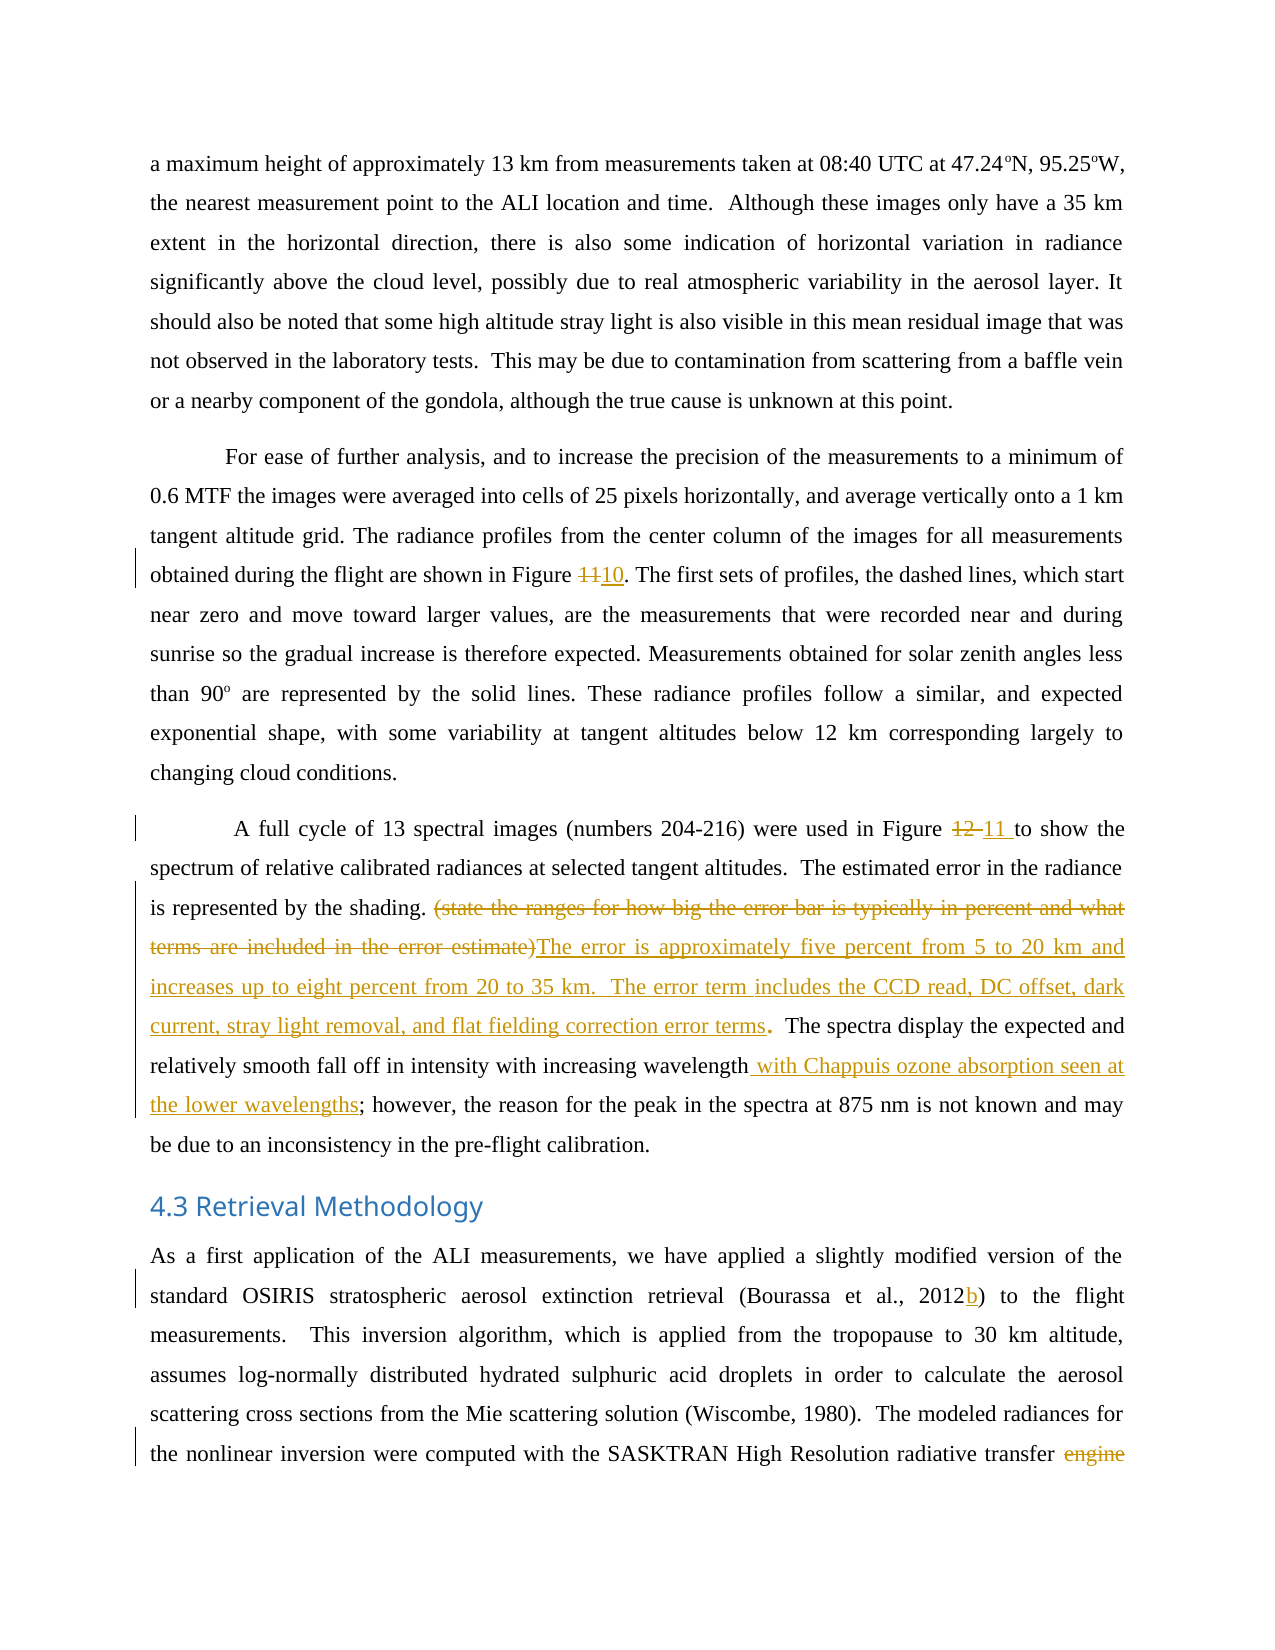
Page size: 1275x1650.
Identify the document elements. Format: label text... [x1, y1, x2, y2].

text For ease of further analysis, and to increase the precision of the measurements to a minimum of 0.6 MTF the images were averaged into cells of 25 pixels horizontally, and average vertically onto a 1 km tangent altitude grid. The radiance profiles from the center column of the images for all measurements obtained during the flight are shown in Figure . The first sets of profiles, the dashed lines, which start near zero and move toward larger values, are the measurements that were recorded near and during sunrise so the gradual increase is therefore expected. Measurements obtained for solar zenith angles less than 90o are represented by the solid lines. These radiance profiles follow a similar, and expected exponential shape, with some variability at tangent altitudes below 12 km corresponding largely to changing cloud conditions. [150, 443, 1125, 785]
subtitle 4.3 Retrieval Methodology [150, 1187, 1125, 1224]
text A full cycle of 13 spectral images (numbers 204-216) were used in Figure to show the spectrum of relative calibrated radiances at selected tangent altitudes. The estimated error in the radiance is represented by the shading. . The spectra display the expected and relatively smooth fall off in intensity with increasing wavelength; however, the reason for the peak in the spectra at 875 nm is not known and may be due to an inconsistency in the pre-flight calibration. [150, 997, 1125, 1157]
text A full cycle of 13 spectral images (numbers 204-216) were used in Figure to show the spectrum of relative calibrated radiances at selected tangent altitudes. The estimated error in the radiance is represented by the shading. . The spectra display the expected and relatively smooth fall off in intensity with increasing wavelength; however, the reason for the peak in the spectra at 875 nm is not known and may be due to an inconsistency in the pre-flight calibration. [150, 815, 1125, 996]
